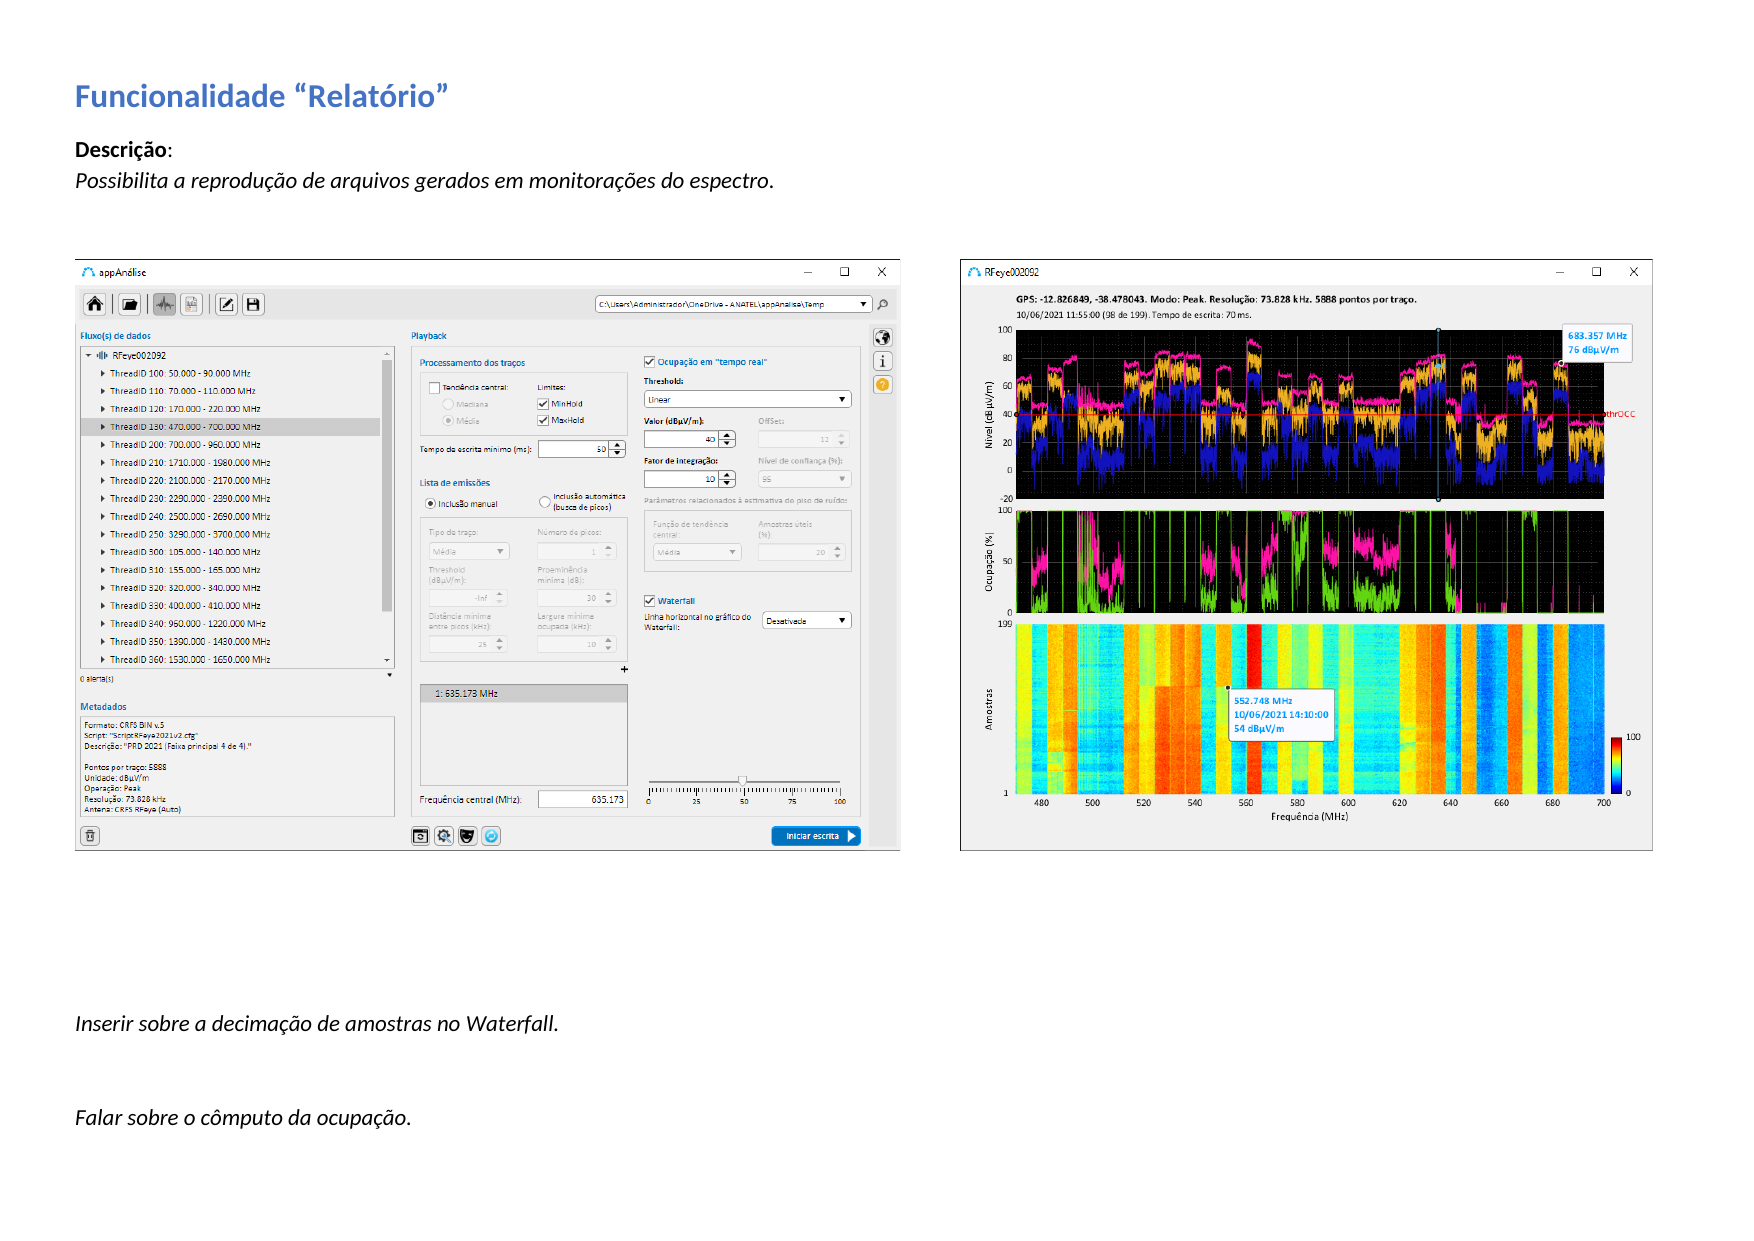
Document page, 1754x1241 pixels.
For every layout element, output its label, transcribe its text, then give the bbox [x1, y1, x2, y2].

picture [75, 259, 901, 851]
picture [960, 259, 1653, 851]
text Possibilita a reprodução de arquivos gerados em monitorações do espectro. [75, 166, 1679, 194]
text Falar sobre o cômputo da ocupação. [75, 1103, 1679, 1131]
text Descrição: [75, 136, 1679, 164]
text Funcionalidade “Relatório” [75, 75, 1679, 116]
text Inserir sobre a decimação de amostras no Waterfall. [75, 1009, 1679, 1038]
